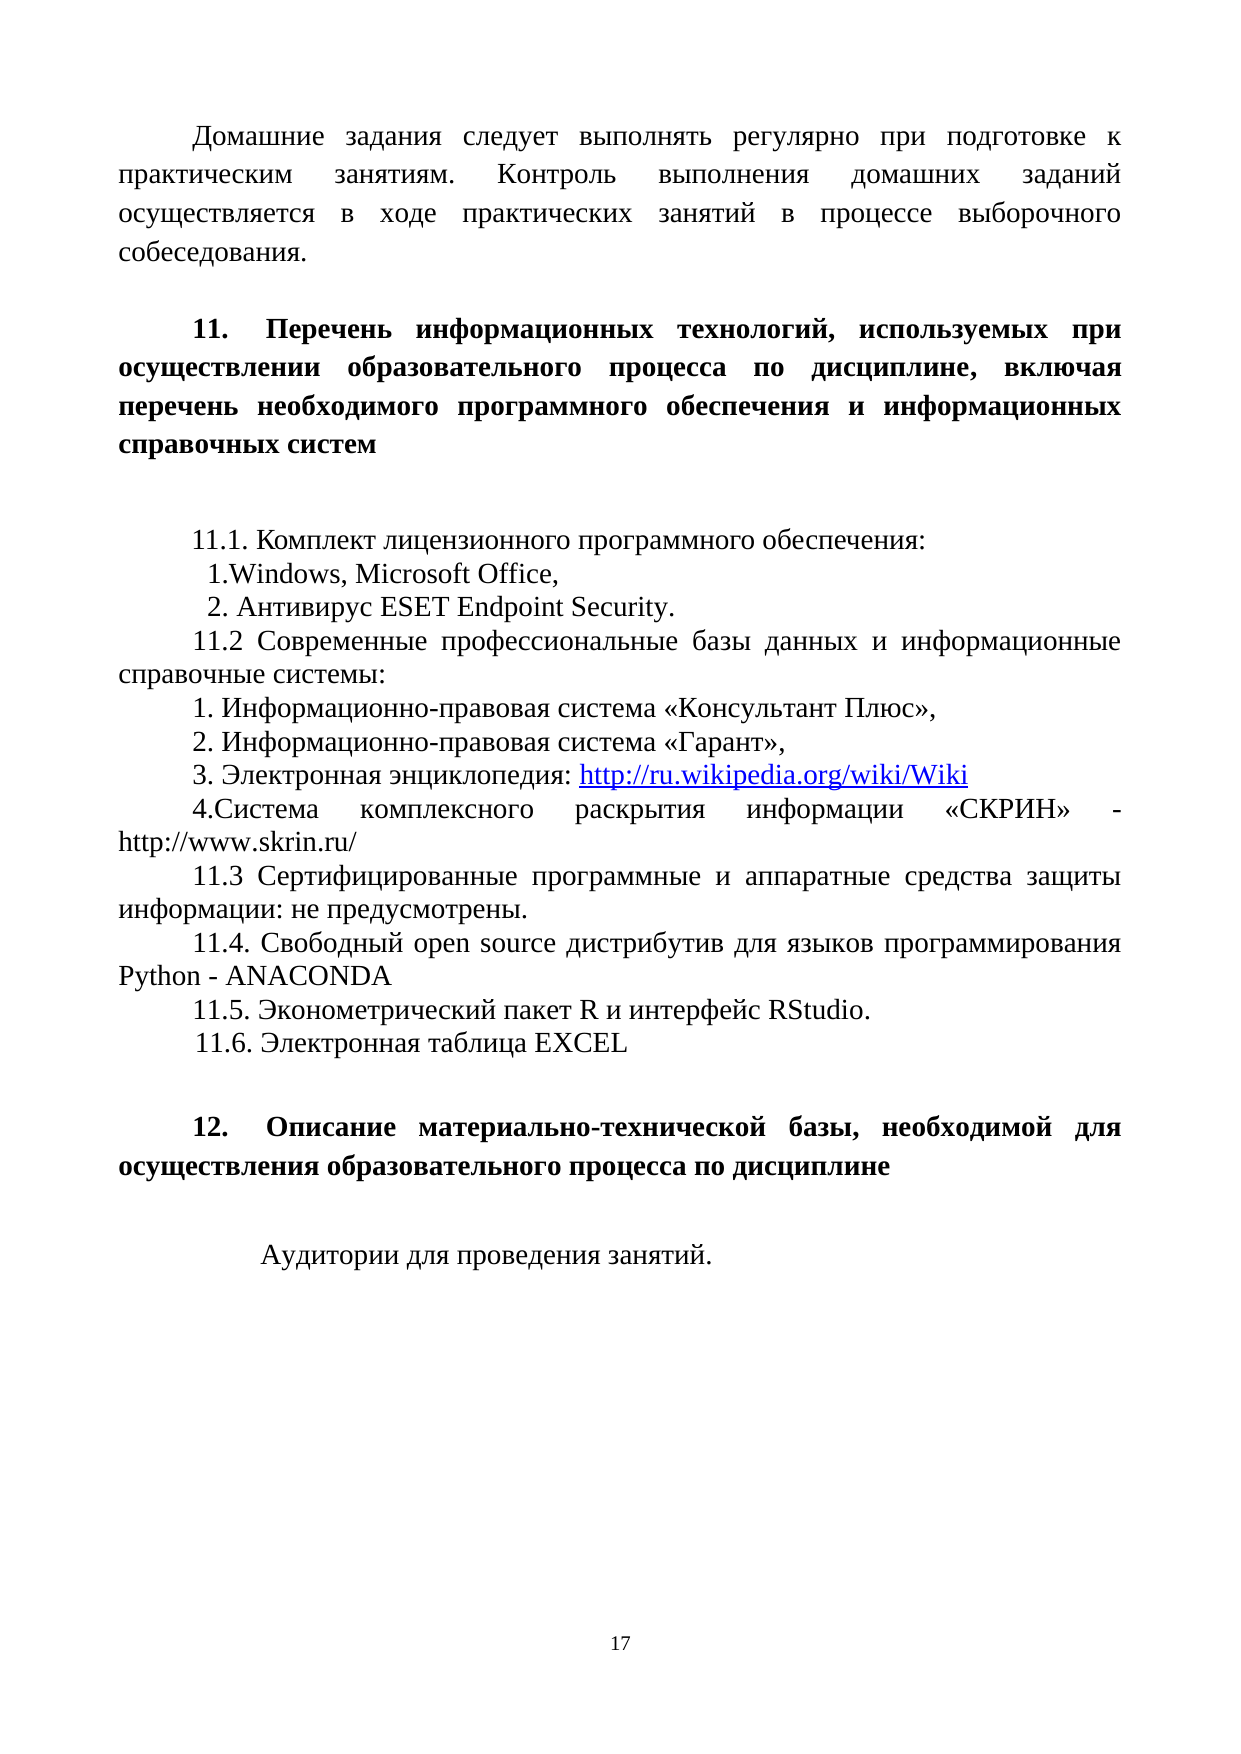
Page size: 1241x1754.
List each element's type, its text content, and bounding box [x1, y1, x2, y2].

text 1. Информационно-правовая система «Консультант Плюс», [118, 690, 1122, 724]
text 3. Электронная энциклопедия: http://ru.wikipedia.org/wiki/Wiki [118, 757, 1122, 791]
text 11.1. Комплект лицензионного программного обеспечения: [133, 522, 1122, 556]
text Домашние задания следует выполнять регулярно при подготовке к практическим занятиям. Контроль выполнения домашних заданий осуществляется в ходе практических занятий в процессе выборочного собеседования. [118, 118, 1122, 267]
text 11.3 Сертифицированные программные и аппаратные средства защиты информации: не предусмотрены. [118, 858, 1122, 925]
text 11.2 Современные профессиональные базы данных и информационные справочные системы: [118, 623, 1122, 690]
subtitle Перечень информационных технологий, используемых при осуществлении образовательного процесса по дисциплине, включая перечень необходимого программного обеспечения и информационных справочных систем [118, 311, 1122, 460]
text 11.6. Электронная таблица EXCEL [118, 1026, 1122, 1059]
subtitle Описание материально-технической базы, необходимой для осуществления образовательного процесса по дисциплине [118, 1109, 1122, 1182]
text 4.Система комплексного раскрытия информации «СКРИН» -http://www.skrin.ru/ [118, 791, 1122, 858]
text Аудитории для проведения занятий. [118, 1237, 1122, 1270]
text 11.4. Свободный open source дистрибутив для языков программирования Python - ANACONDA [118, 925, 1122, 992]
text 11.5. Эконометрический пакет R и интерфейс RStudio. [118, 992, 1122, 1026]
text 1.Windows, Microsoft Office, [118, 556, 1122, 589]
text 2. Антивирус ESET Endpoint Security. [118, 589, 1122, 623]
text 2. Информационно-правовая система «Гарант», [118, 724, 1122, 757]
